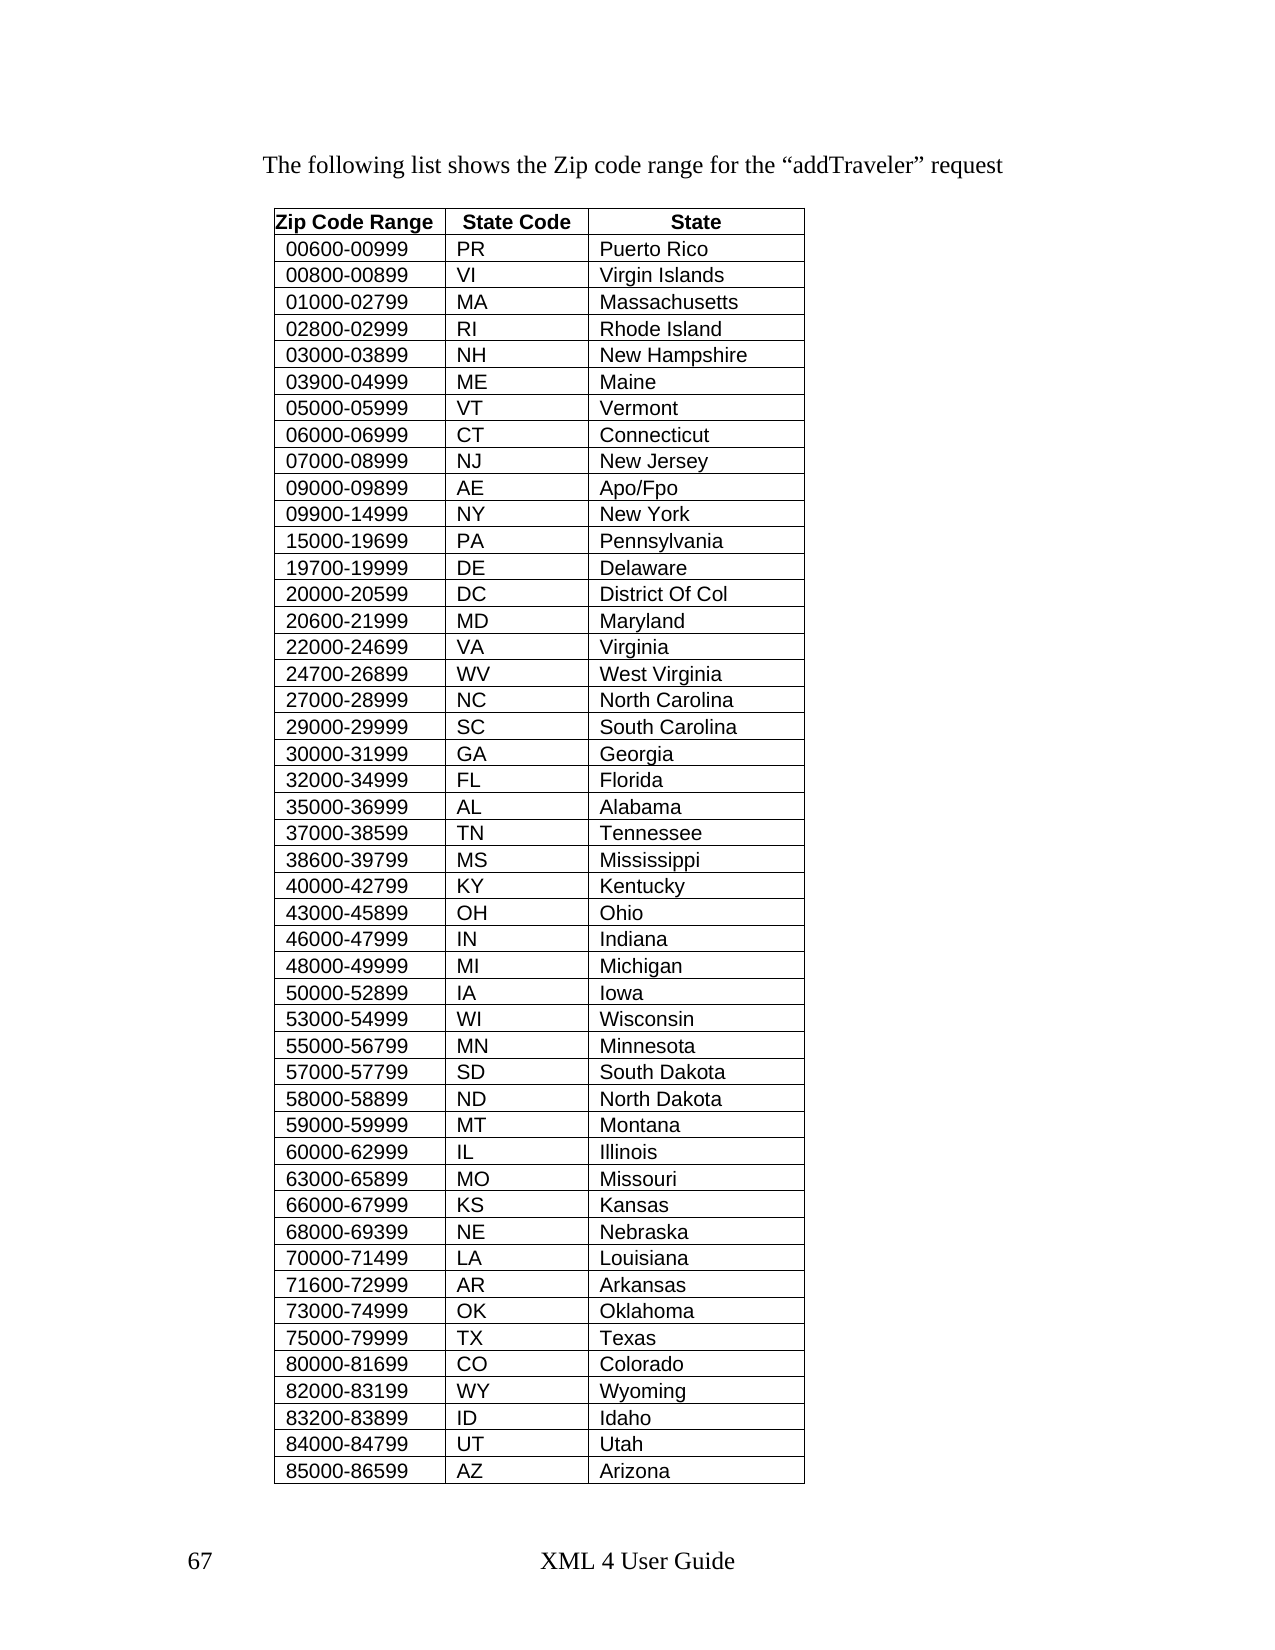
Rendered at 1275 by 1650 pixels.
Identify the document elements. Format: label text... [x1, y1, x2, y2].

table_cell PA [446, 527, 588, 553]
table_cell [589, 1138, 804, 1164]
table_cell MA [446, 288, 588, 314]
table_cell NH [446, 341, 588, 367]
table_cell IN [446, 926, 588, 951]
table_cell 01000-02799 [275, 288, 445, 314]
table_cell [589, 979, 804, 1004]
table_cell 09000-09899 [275, 474, 445, 500]
table_cell 22000-24699 [275, 634, 445, 659]
table_cell 19700-19999 [275, 554, 445, 579]
table_cell [589, 1085, 804, 1111]
table_cell NJ [446, 448, 588, 473]
table_cell [589, 687, 804, 712]
table_cell 27000-28999 [275, 687, 445, 712]
table_cell 84000-84799 [275, 1430, 445, 1456]
table_cell [589, 315, 804, 340]
table_cell [589, 607, 804, 632]
table_cell 02800-02999 [275, 315, 445, 340]
table_cell AE [446, 474, 588, 500]
table_cell KY [446, 873, 588, 898]
table_cell MT [446, 1112, 588, 1137]
table_cell [589, 1059, 804, 1084]
table_cell [589, 262, 804, 287]
table_cell OH [446, 899, 588, 925]
table_cell AZ [446, 1457, 588, 1482]
table_cell [589, 395, 804, 420]
table_cell [589, 1324, 804, 1350]
table_cell [589, 1457, 804, 1482]
table_cell 70000-71499 [275, 1245, 445, 1270]
table_cell NY [446, 501, 588, 526]
table_cell 03000-03899 [275, 341, 445, 367]
table_cell Apo/Fpo [589, 474, 804, 500]
table_cell 66000-67999 [275, 1191, 445, 1217]
table_cell [589, 341, 804, 367]
table_cell UT [446, 1430, 588, 1456]
table_cell [589, 1005, 804, 1031]
table_cell 63000-65899 [275, 1165, 445, 1190]
table_cell 15000-19699 [275, 527, 445, 553]
table_cell 03900-04999 [275, 368, 445, 393]
table_cell 07000-08999 [275, 448, 445, 473]
table_cell [589, 873, 804, 898]
table_cell IA [446, 979, 588, 1004]
text The following list shows the Zip code range for the “addTraveler” request [187, 150, 1087, 179]
table_cell 46000-47999 [275, 926, 445, 951]
table_cell [589, 1430, 804, 1456]
table_cell 48000-49999 [275, 952, 445, 978]
table_cell 58000-58899 [275, 1085, 445, 1111]
table_cell [589, 820, 804, 845]
table_cell 57000-57799 [275, 1059, 445, 1084]
table_cell 60000-62999 [275, 1138, 445, 1164]
table_cell [589, 1032, 804, 1057]
table_cell [589, 288, 804, 314]
table_cell 83200-83899 [275, 1404, 445, 1429]
table_cell [589, 1245, 804, 1270]
table_cell MD [446, 607, 588, 632]
table_cell [589, 766, 804, 792]
table_cell NE [446, 1218, 588, 1243]
table_cell [589, 1271, 804, 1297]
table_cell VT [446, 395, 588, 420]
table_header State [589, 209, 804, 234]
table_cell [589, 926, 804, 951]
table_cell 32000-34999 [275, 766, 445, 792]
table_cell [589, 448, 804, 473]
table_cell 00600-00999 [275, 235, 445, 261]
table_cell 06000-06999 [275, 421, 445, 447]
table_cell WY [446, 1377, 588, 1403]
table_cell [589, 235, 804, 261]
table_cell 20600-21999 [275, 607, 445, 632]
table_cell SD [446, 1059, 588, 1084]
table_cell [589, 634, 804, 659]
table_cell [589, 1298, 804, 1323]
table_cell CO [446, 1351, 588, 1376]
table_cell [589, 952, 804, 978]
table_cell AR [446, 1271, 588, 1297]
table_header State Code [446, 209, 588, 234]
table_cell District Of Col [589, 580, 804, 606]
table_cell 38600-39799 [275, 846, 445, 872]
table_cell OK [446, 1298, 588, 1323]
table_cell MS [446, 846, 588, 872]
table_cell GA [446, 740, 588, 765]
table_cell 24700-26899 [275, 660, 445, 686]
table_cell ID [446, 1404, 588, 1429]
table_cell TX [446, 1324, 588, 1350]
table_cell LA [446, 1245, 588, 1270]
table_cell [589, 527, 804, 553]
table_cell 40000-42799 [275, 873, 445, 898]
table_cell [589, 1191, 804, 1217]
table_cell MO [446, 1165, 588, 1190]
table_cell DE [446, 554, 588, 579]
table_cell 35000-36999 [275, 793, 445, 818]
table_cell 71600-72999 [275, 1271, 445, 1297]
table_cell [589, 846, 804, 872]
table_cell DC [446, 580, 588, 606]
table_cell FL [446, 766, 588, 792]
table_cell ND [446, 1085, 588, 1111]
table_cell 55000-56799 [275, 1032, 445, 1057]
table_header [275, 209, 445, 234]
table_cell KS [446, 1191, 588, 1217]
table_cell [589, 1377, 804, 1403]
table_cell 85000-86599 [275, 1457, 445, 1482]
table_cell WV [446, 660, 588, 686]
table_cell 09900-14999 [275, 501, 445, 526]
table_cell CT [446, 421, 588, 447]
table_cell 80000-81699 [275, 1351, 445, 1376]
table_cell [589, 1218, 804, 1243]
table_cell [589, 793, 804, 818]
table_cell [589, 421, 804, 447]
table_cell [589, 660, 804, 686]
table_cell [589, 1165, 804, 1190]
table_cell 73000-74999 [275, 1298, 445, 1323]
table_cell 59000-59999 [275, 1112, 445, 1137]
table_cell VI [446, 262, 588, 287]
table_cell [589, 899, 804, 925]
table_cell [589, 1112, 804, 1137]
table_cell 75000-79999 [275, 1324, 445, 1350]
table_cell 29000-29999 [275, 713, 445, 739]
table_cell TN [446, 820, 588, 845]
table_cell [446, 793, 588, 818]
table_cell SC [446, 713, 588, 739]
table_cell IL [446, 1138, 588, 1164]
table_cell 00800-00899 [275, 262, 445, 287]
table_cell WI [446, 1005, 588, 1031]
table_cell VA [446, 634, 588, 659]
table_cell 20000-20599 [275, 580, 445, 606]
table_cell NC [446, 687, 588, 712]
table_cell MI [446, 952, 588, 978]
table_cell [589, 1404, 804, 1429]
table_cell 05000-05999 [275, 395, 445, 420]
table_cell MN [446, 1032, 588, 1057]
table_cell [589, 713, 804, 739]
table_cell 50000-52899 [275, 979, 445, 1004]
table_cell 68000-69399 [275, 1218, 445, 1243]
table_cell [589, 501, 804, 526]
table_cell [589, 740, 804, 765]
table_cell 82000-83199 [275, 1377, 445, 1403]
table_cell RI [446, 315, 588, 340]
table_cell 53000-54999 [275, 1005, 445, 1031]
table_cell 43000-45899 [275, 899, 445, 925]
table_cell [589, 368, 804, 393]
table_cell 37000-38599 [275, 820, 445, 845]
table_cell ME [446, 368, 588, 393]
table_cell 30000-31999 [275, 740, 445, 765]
table_cell [589, 554, 804, 579]
table_cell PR [446, 235, 588, 261]
table_cell [589, 1351, 804, 1376]
